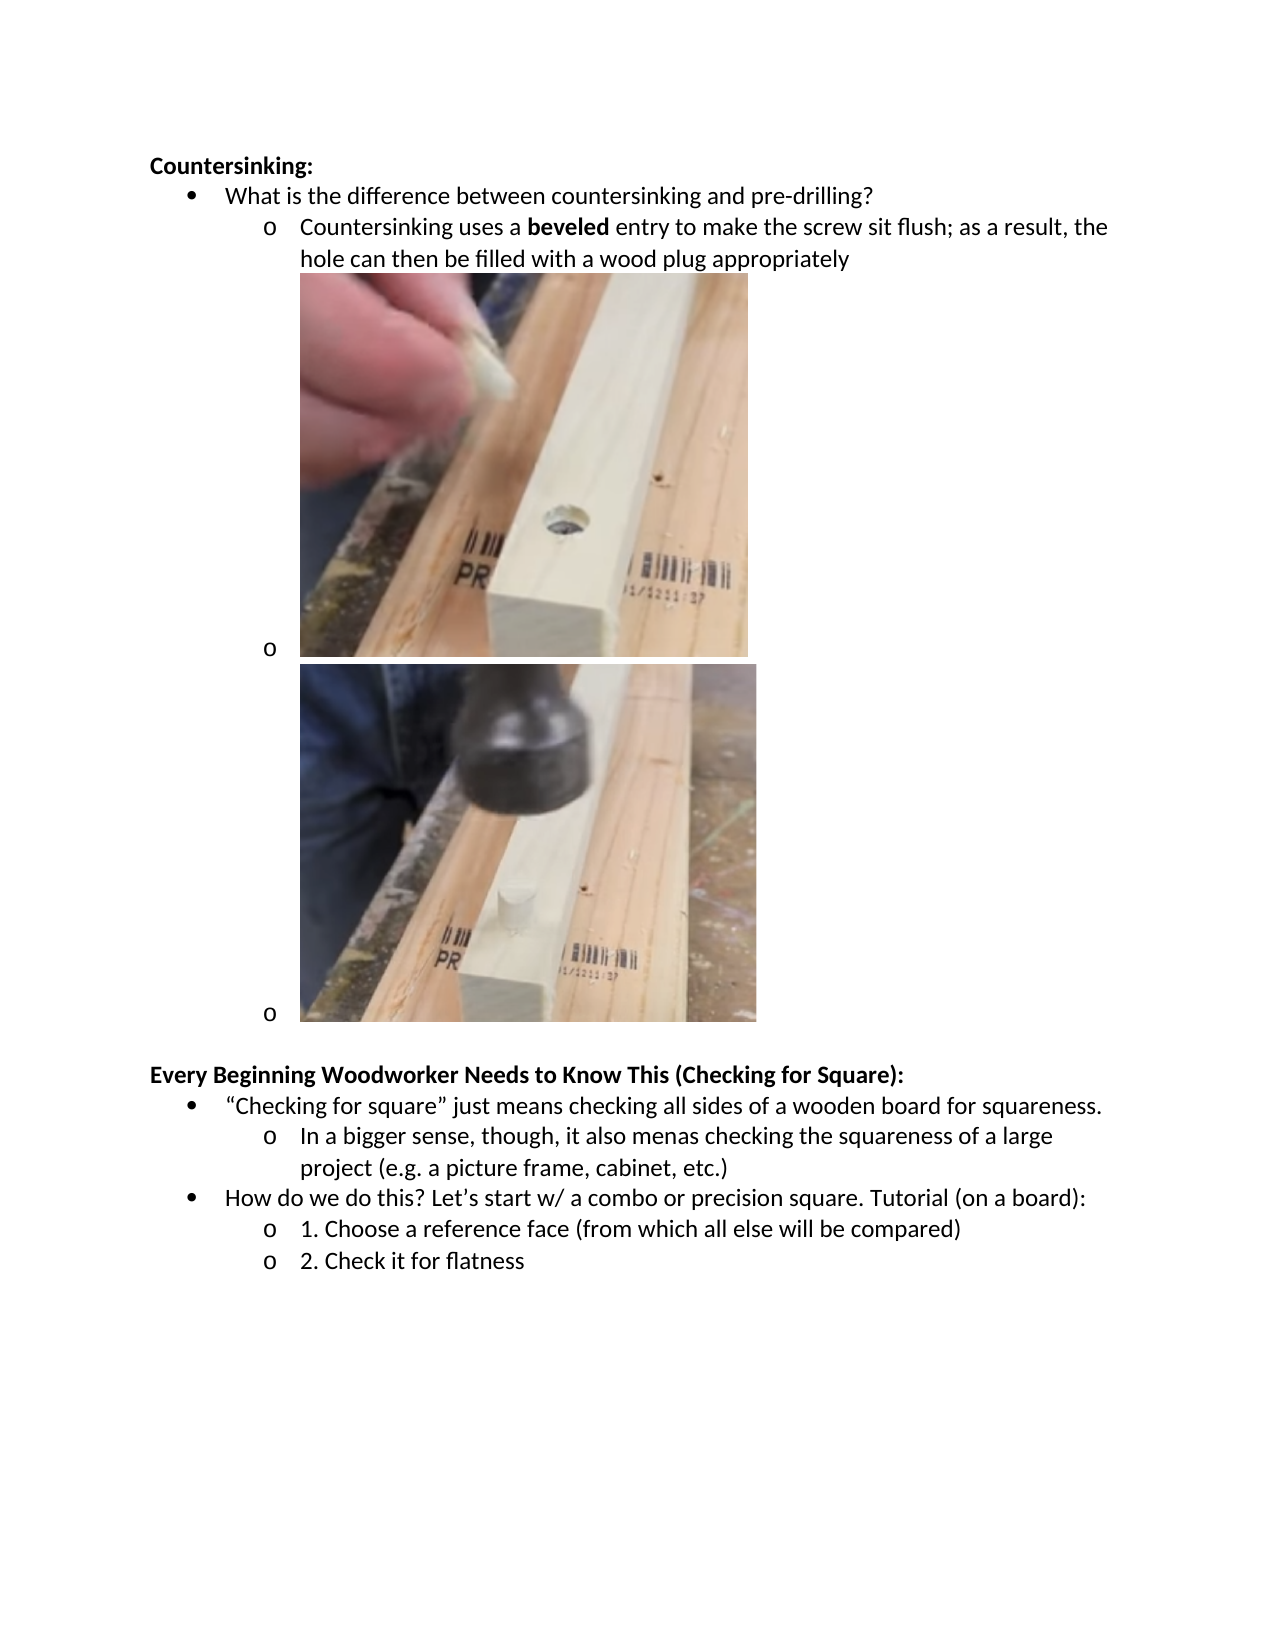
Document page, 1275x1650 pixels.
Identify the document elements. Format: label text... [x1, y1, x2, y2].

list 1. Choose a reference face (from which all else will be compared) [262, 1213, 1125, 1245]
list How do we do this? Let’s start w/ a combo or precision square. Tutorial (on a board): [187, 1183, 1125, 1213]
list In a bigger sense, though, it also menas checking the squareness of a large project (e.g. a picture frame, cabinet, etc.) [262, 1120, 1125, 1183]
picture [300, 664, 757, 1022]
list Countersinking uses a beveled entry to make the screw sit flush; as a result, the hole can then be filled with a wood plug appropriately [262, 211, 1125, 273]
list “Checking for square” just means checking all sides of a wooden board for squareness. [187, 1090, 1125, 1120]
picture [300, 273, 748, 657]
list What is the difference between countersinking and pre-drilling? [187, 181, 1125, 211]
text Every Beginning Woodworker Needs to Know This (Checking for Square): [150, 1059, 1125, 1090]
list 2. Check it for flatness [262, 1245, 1125, 1277]
text Countersinking: [150, 150, 1125, 181]
